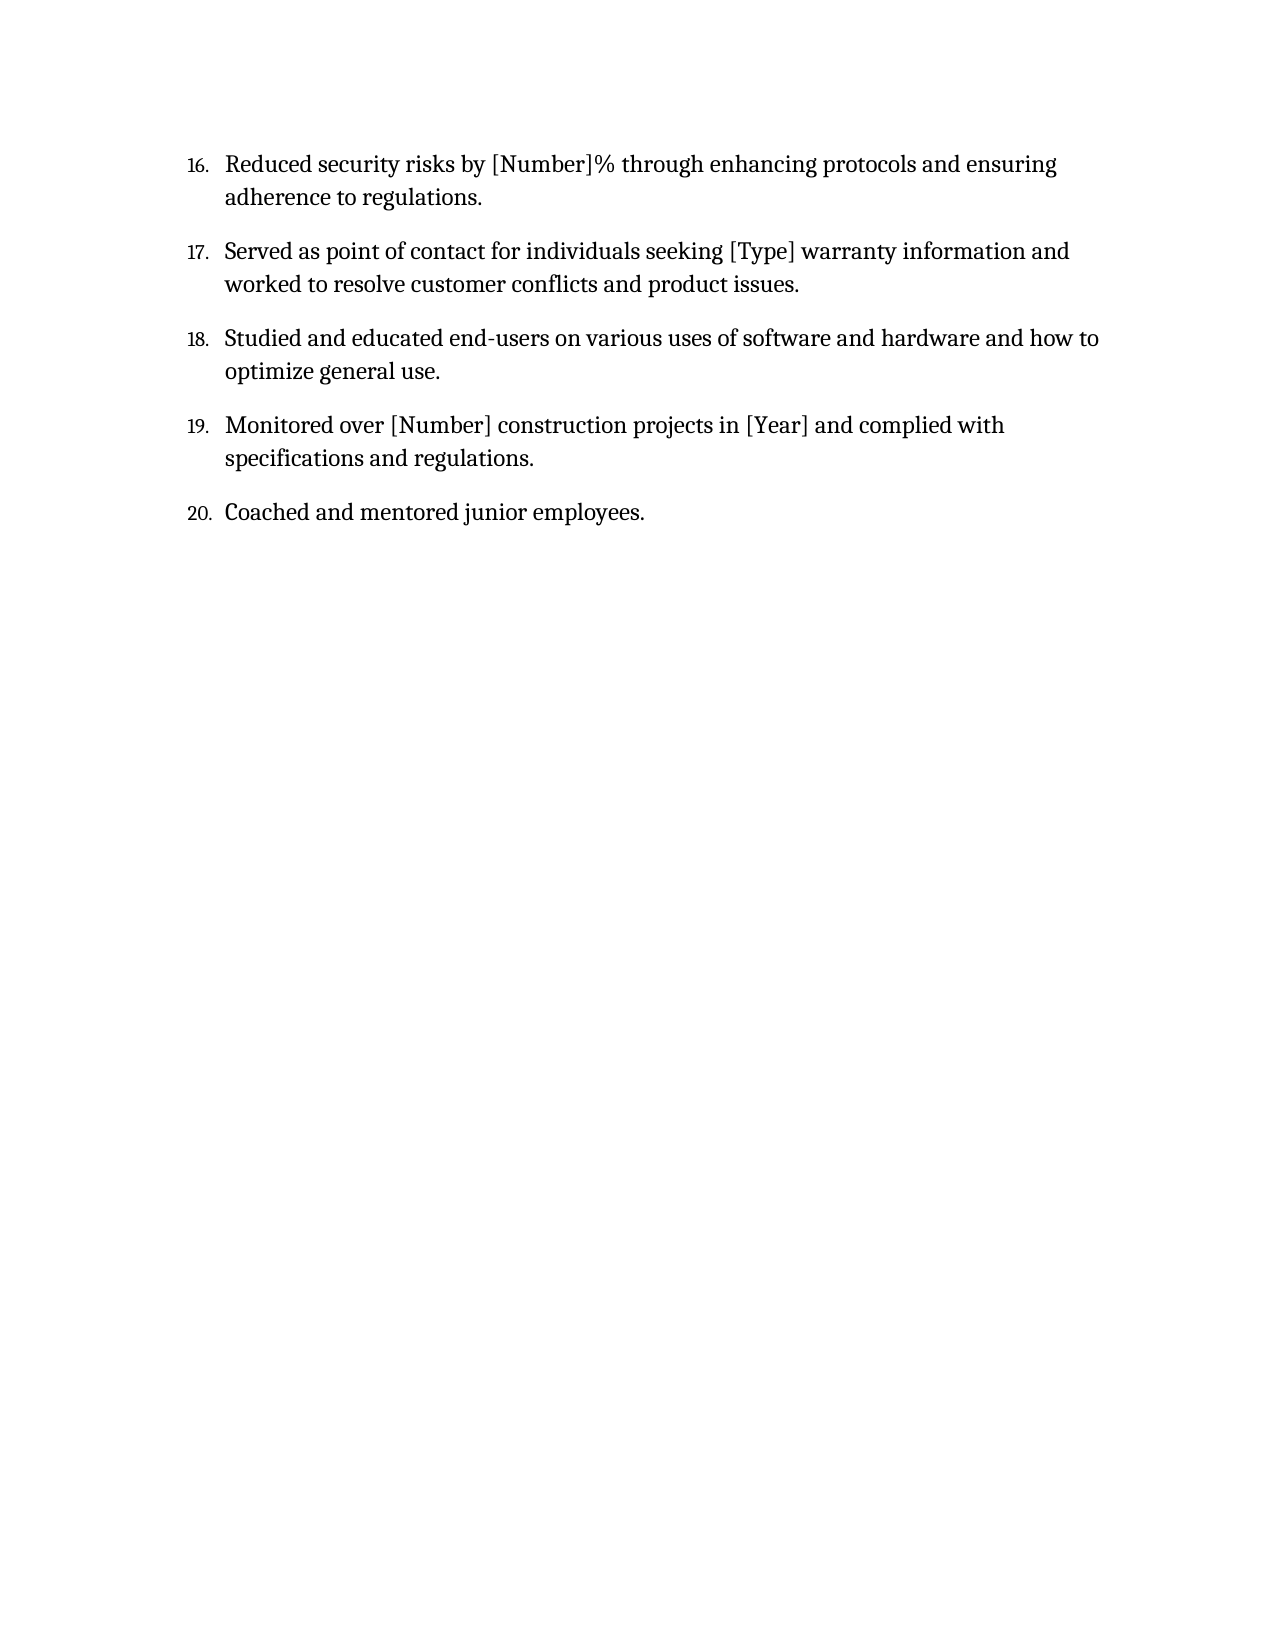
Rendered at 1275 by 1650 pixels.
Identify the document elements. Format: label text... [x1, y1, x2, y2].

list Reduced security risks by [Number]% through enhancing protocols and ensuring adherence to regulations. [187, 150, 1125, 212]
list Studied and educated end-users on various uses of software and hardware and how to optimize general use. [187, 324, 1125, 386]
list Served as point of contact for individuals seeking [Type] warranty information and worked to resolve customer conflicts and product issues. [187, 237, 1125, 299]
list Monitored over [Number] construction projects in [Year] and complied with specifications and regulations. [187, 411, 1125, 472]
list Coached and mentored junior employees. [187, 497, 1125, 526]
